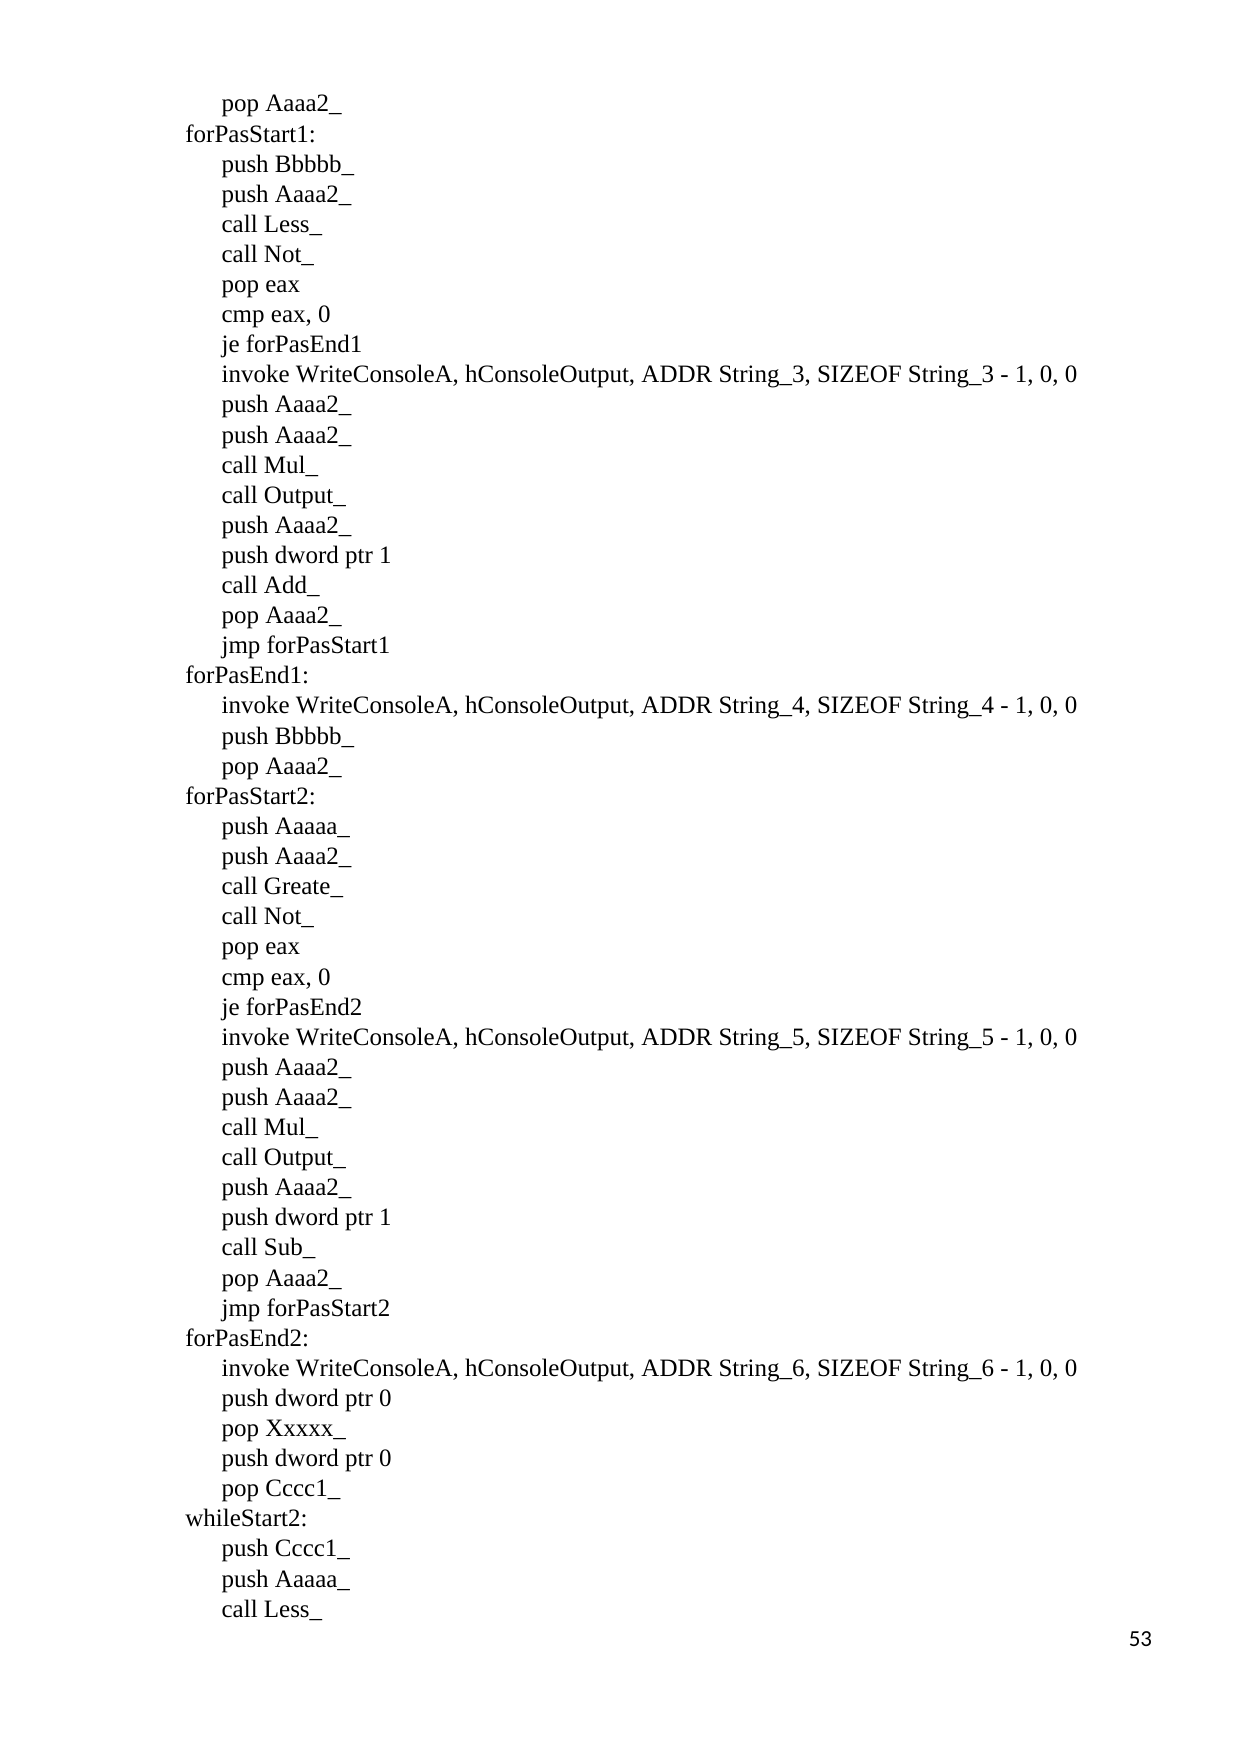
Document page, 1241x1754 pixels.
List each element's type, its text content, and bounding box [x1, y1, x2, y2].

text call Less_ [148, 1594, 1152, 1622]
text push Aaaa2_ [148, 1172, 1152, 1201]
text jmp forPasStart1 [148, 630, 1152, 659]
text call Add_ [148, 570, 1152, 599]
text invoke WriteConsoleA, hConsoleOutput, ADDR String_4, SIZEOF String_4 - 1, 0, 0 [148, 691, 1152, 719]
text push Aaaa2_ [148, 389, 1152, 418]
text invoke WriteConsoleA, hConsoleOutput, ADDR String_3, SIZEOF String_3 - 1, 0, 0 [148, 359, 1152, 388]
text pop Aaaa2_ [148, 1263, 1152, 1291]
text push dword ptr 0 [148, 1443, 1152, 1472]
text call Not_ [148, 901, 1152, 930]
text call Less_ [148, 209, 1152, 238]
text whileStart2: [148, 1503, 1152, 1532]
text push dword ptr 0 [148, 1383, 1152, 1412]
text call Sub_ [148, 1232, 1152, 1261]
text pop Aaaa2_ [148, 88, 1152, 117]
text invoke WriteConsoleA, hConsoleOutput, ADDR String_5, SIZEOF String_5 - 1, 0, 0 [148, 1022, 1152, 1051]
text pop eax [148, 269, 1152, 298]
text call Mul_ [148, 1112, 1152, 1141]
text forPasEnd2: [148, 1323, 1152, 1352]
text push Aaaaa_ [148, 1564, 1152, 1592]
text forPasStart2: [148, 781, 1152, 810]
text forPasEnd1: [148, 661, 1152, 689]
text jmp forPasStart2 [148, 1293, 1152, 1321]
text forPasStart1: [148, 119, 1152, 147]
text pop eax [148, 931, 1152, 960]
text pop Aaaa2_ [148, 751, 1152, 779]
text push Aaaa2_ [148, 510, 1152, 539]
text call Greate_ [148, 871, 1152, 900]
text call Not_ [148, 239, 1152, 268]
text pop Xxxxx_ [148, 1413, 1152, 1442]
text call Output_ [148, 480, 1152, 509]
text push Bbbbb_ [148, 721, 1152, 749]
text push dword ptr 1 [148, 1202, 1152, 1231]
text push dword ptr 1 [148, 540, 1152, 569]
text push Aaaa2_ [148, 841, 1152, 870]
text push Aaaa2_ [148, 1082, 1152, 1111]
text cmp eax, 0 [148, 962, 1152, 990]
text pop Aaaa2_ [148, 600, 1152, 629]
text push Aaaa2_ [148, 1052, 1152, 1081]
text push Cccc1_ [148, 1533, 1152, 1562]
text pop Cccc1_ [148, 1473, 1152, 1502]
text call Mul_ [148, 450, 1152, 478]
text push Aaaa2_ [148, 420, 1152, 448]
text je forPasEnd1 [148, 329, 1152, 358]
text cmp eax, 0 [148, 299, 1152, 328]
text call Output_ [148, 1142, 1152, 1171]
text push Bbbbb_ [148, 149, 1152, 177]
text invoke WriteConsoleA, hConsoleOutput, ADDR String_6, SIZEOF String_6 - 1, 0, 0 [148, 1353, 1152, 1382]
text push Aaaa2_ [148, 179, 1152, 208]
text push Aaaaa_ [148, 811, 1152, 840]
text je forPasEnd2 [148, 992, 1152, 1020]
